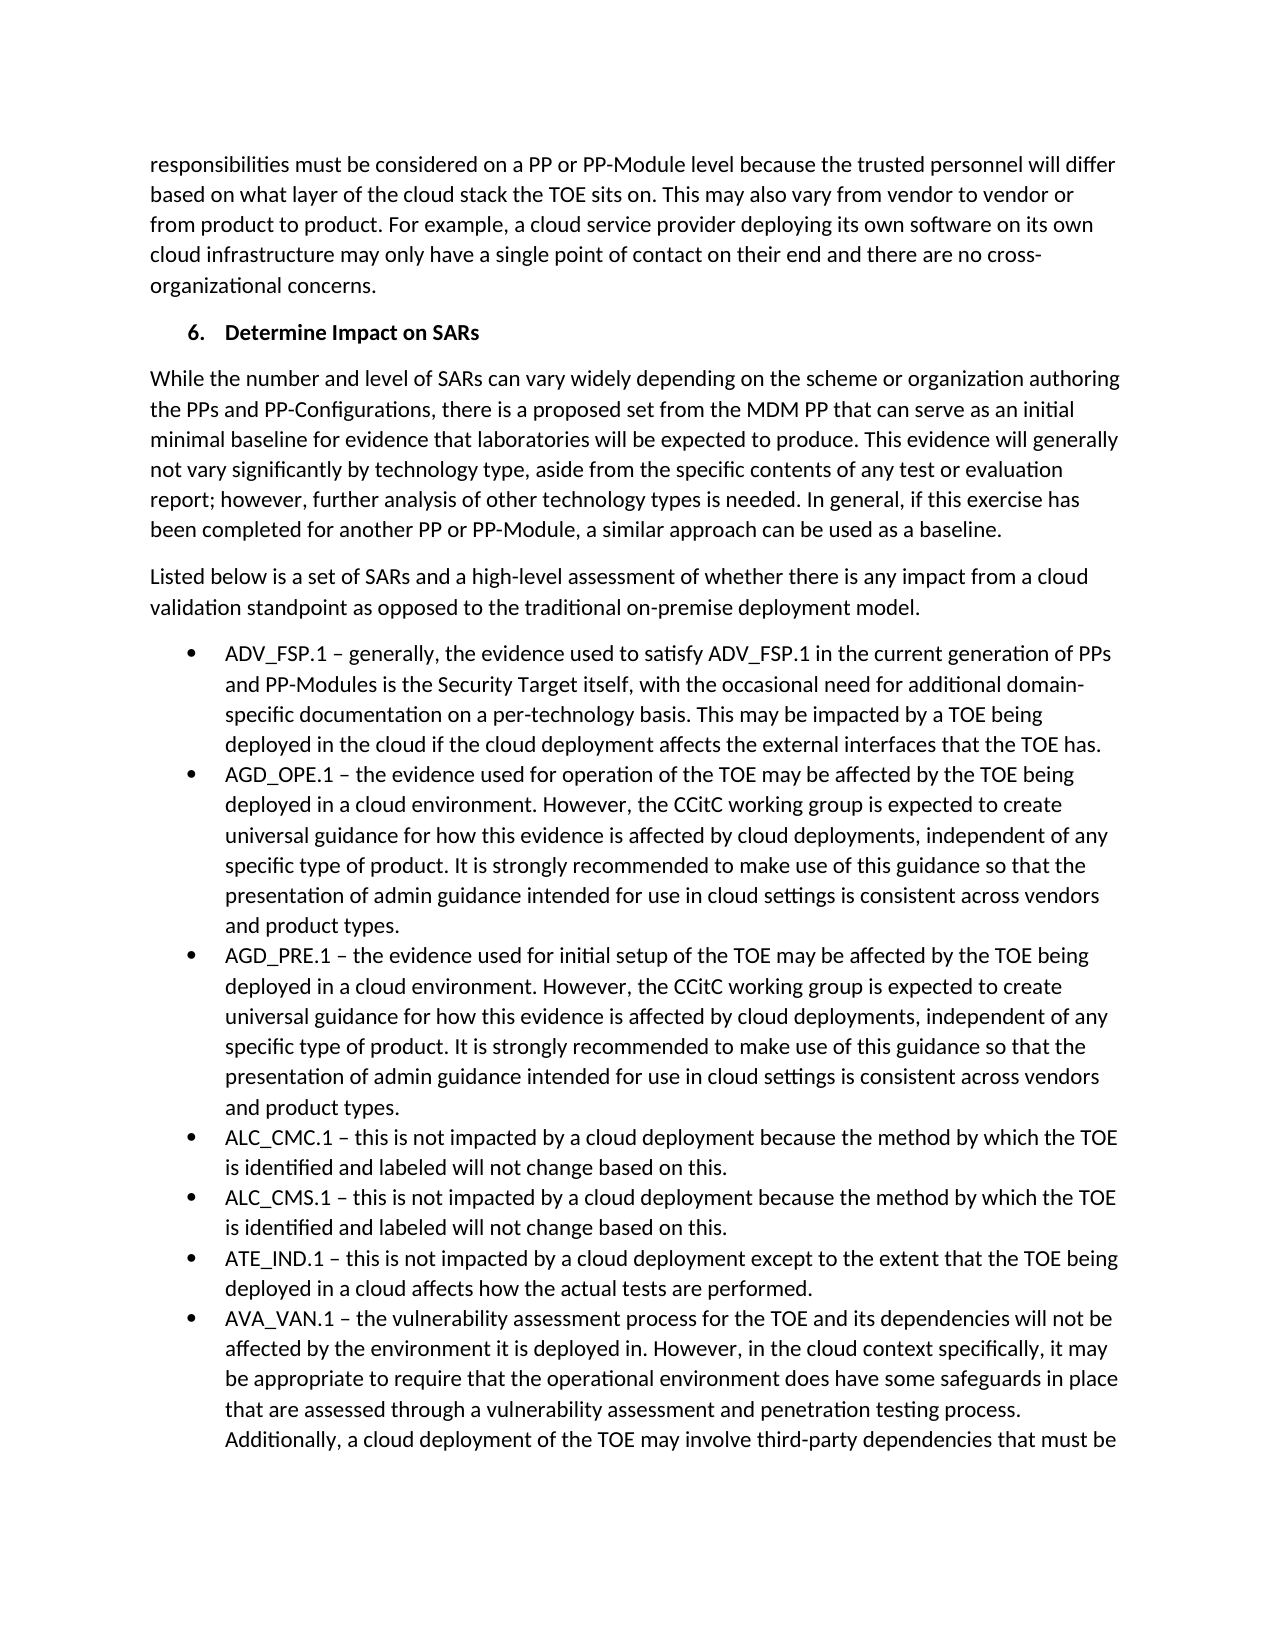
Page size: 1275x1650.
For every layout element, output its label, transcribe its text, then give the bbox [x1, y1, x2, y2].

list ALC_CMS.1 – this is not impacted by a cloud deployment because the method by which the TOE is identified and labeled will not change based on this. [187, 1183, 1125, 1242]
list Determine Impact on SARs [187, 318, 1125, 346]
list ATE_IND.1 – this is not impacted by a cloud deployment except to the extent that the TOE being deployed in a cloud affects how the actual tests are performed. [187, 1244, 1125, 1302]
list AGD_OPE.1 – the evidence used for operation of the TOE may be affected by the TOE being deployed in a cloud environment. However, the CCitC working group is expected to create universal guidance for how this evidence is affected by cloud deployments, independent of any specific type of product. It is strongly recommended to make use of this guidance so that the presentation of admin guidance intended for use in cloud settings is consistent across vendors and product types. [187, 760, 1125, 939]
text Listed below is a set of SARs and a high-level assessment of whether there is any impact from a cloud validation standpoint as opposed to the traditional on-premise deployment model. [150, 562, 1125, 621]
list AGD_PRE.1 – the evidence used for initial setup of the TOE may be affected by the TOE being deployed in a cloud environment. However, the CCitC working group is expected to create universal guidance for how this evidence is affected by cloud deployments, independent of any specific type of product. It is strongly recommended to make use of this guidance so that the presentation of admin guidance intended for use in cloud settings is consistent across vendors and product types. [187, 942, 1125, 1121]
list ALC_CMC.1 – this is not impacted by a cloud deployment because the method by which the TOE is identified and labeled will not change based on this. [187, 1123, 1125, 1181]
text While the number and level of SARs can vary widely depending on the scheme or organization authoring the PPs and PP-Configurations, there is a proposed set from the MDM PP that can serve as an initial minimal baseline for evidence that laboratories will be expected to produce. This evidence will generally not vary significantly by technology type, aside from the specific contents of any test or evaluation report; however, further analysis of other technology types is needed. In general, if this exercise has been completed for another PP or PP-Module, a similar approach can be used as a baseline. [150, 364, 1125, 544]
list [187, 1304, 1125, 1453]
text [150, 150, 1125, 299]
list ADV_FSP.1 – generally, the evidence used to satisfy ADV_FSP.1 in the current generation of PPs and PP-Modules is the Security Target itself, with the occasional need for additional domain-specific documentation on a per-technology basis. This may be impacted by a TOE being deployed in the cloud if the cloud deployment affects the external interfaces that the TOE has. [187, 639, 1125, 758]
